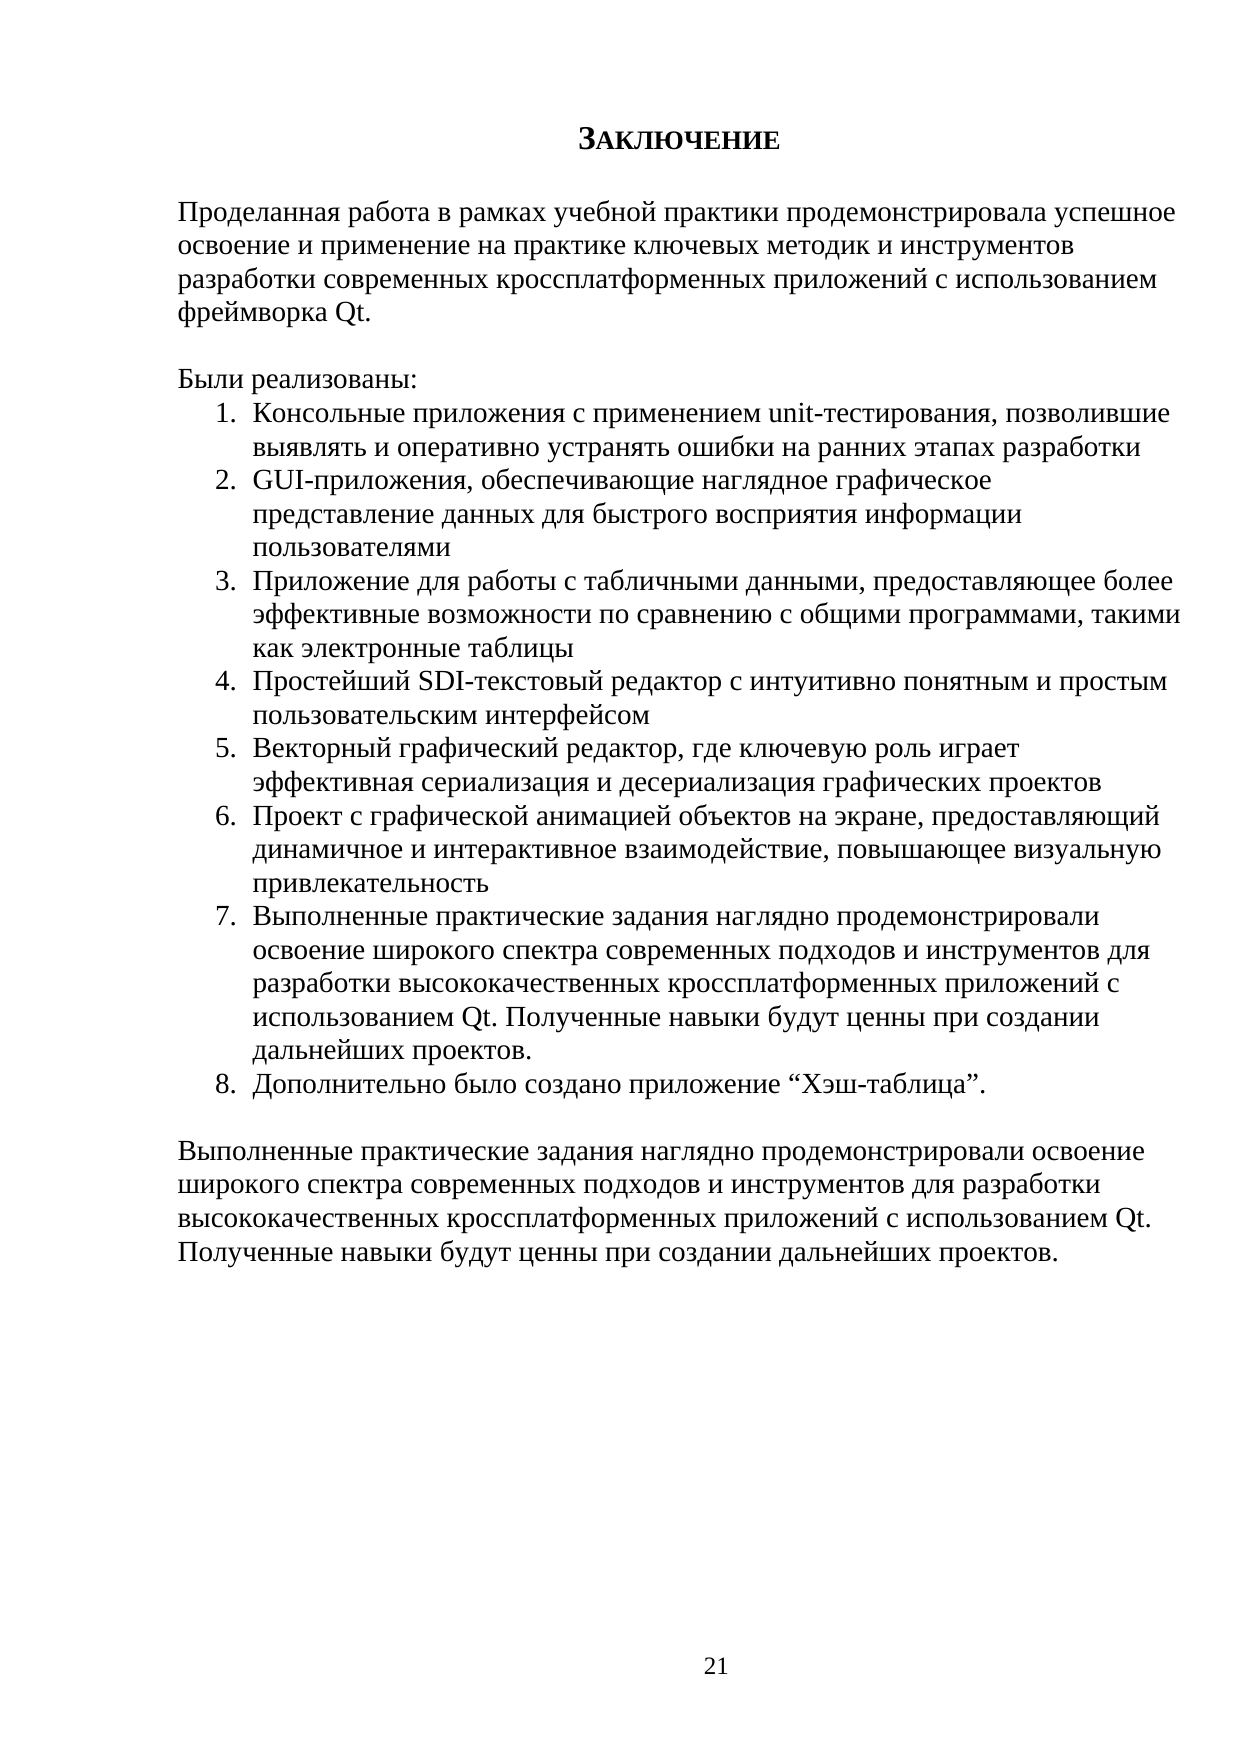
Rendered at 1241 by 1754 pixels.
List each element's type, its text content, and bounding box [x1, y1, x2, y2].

text Проделанная работа в рамках учебной практики продемонстрировала успешное освоение и применение на практике ключевых методик и инструментов разработки современных кроссплатформенных приложений с использованием фреймворка Qt. [177, 194, 1181, 328]
list Дополнительно было создано приложение “Хэш-таблица”. [215, 1066, 1181, 1099]
list Простейший SDI-текстовый редактор с интуитивно понятным и простым пользовательским интерфейсом [215, 663, 1181, 731]
list Приложение для работы с табличными данными, предоставляющее более эффективные возможности по сравнению с общими программами, такими как электронные таблицы [215, 563, 1181, 663]
subtitle Заключение [177, 118, 1181, 156]
list GUI-приложения, обеспечивающие наглядное графическое представление данных для быстрого восприятия информации пользователями [215, 462, 1181, 563]
text Выполненные практические задания наглядно продемонстрировали освоение широкого спектра современных подходов и инструментов для разработки высококачественных кроссплатформенных приложений с использованием Qt. Полученные навыки будут ценны при создании дальнейших проектов. [177, 1133, 1181, 1267]
list Консольные приложения с применением unit-тестирования, позволившие выявлять и оперативно устранять ошибки на ранних этапах разработки [215, 395, 1181, 462]
text Были реализованы: [177, 362, 1181, 395]
list Векторный графический редактор, где ключевую роль играет эффективная сериализация и десериализация графических проектов [215, 731, 1181, 798]
list Проект с графической анимацией объектов на экране, предоставляющий динамичное и интерактивное взаимодействие, повышающее визуальную привлекательность [215, 798, 1181, 898]
list Выполненные практические задания наглядно продемонстрировали освоение широкого спектра современных подходов и инструментов для разработки высококачественных кроссплатформенных приложений с использованием Qt. Полученные навыки будут ценны при создании дальнейших проектов. [215, 898, 1181, 1066]
